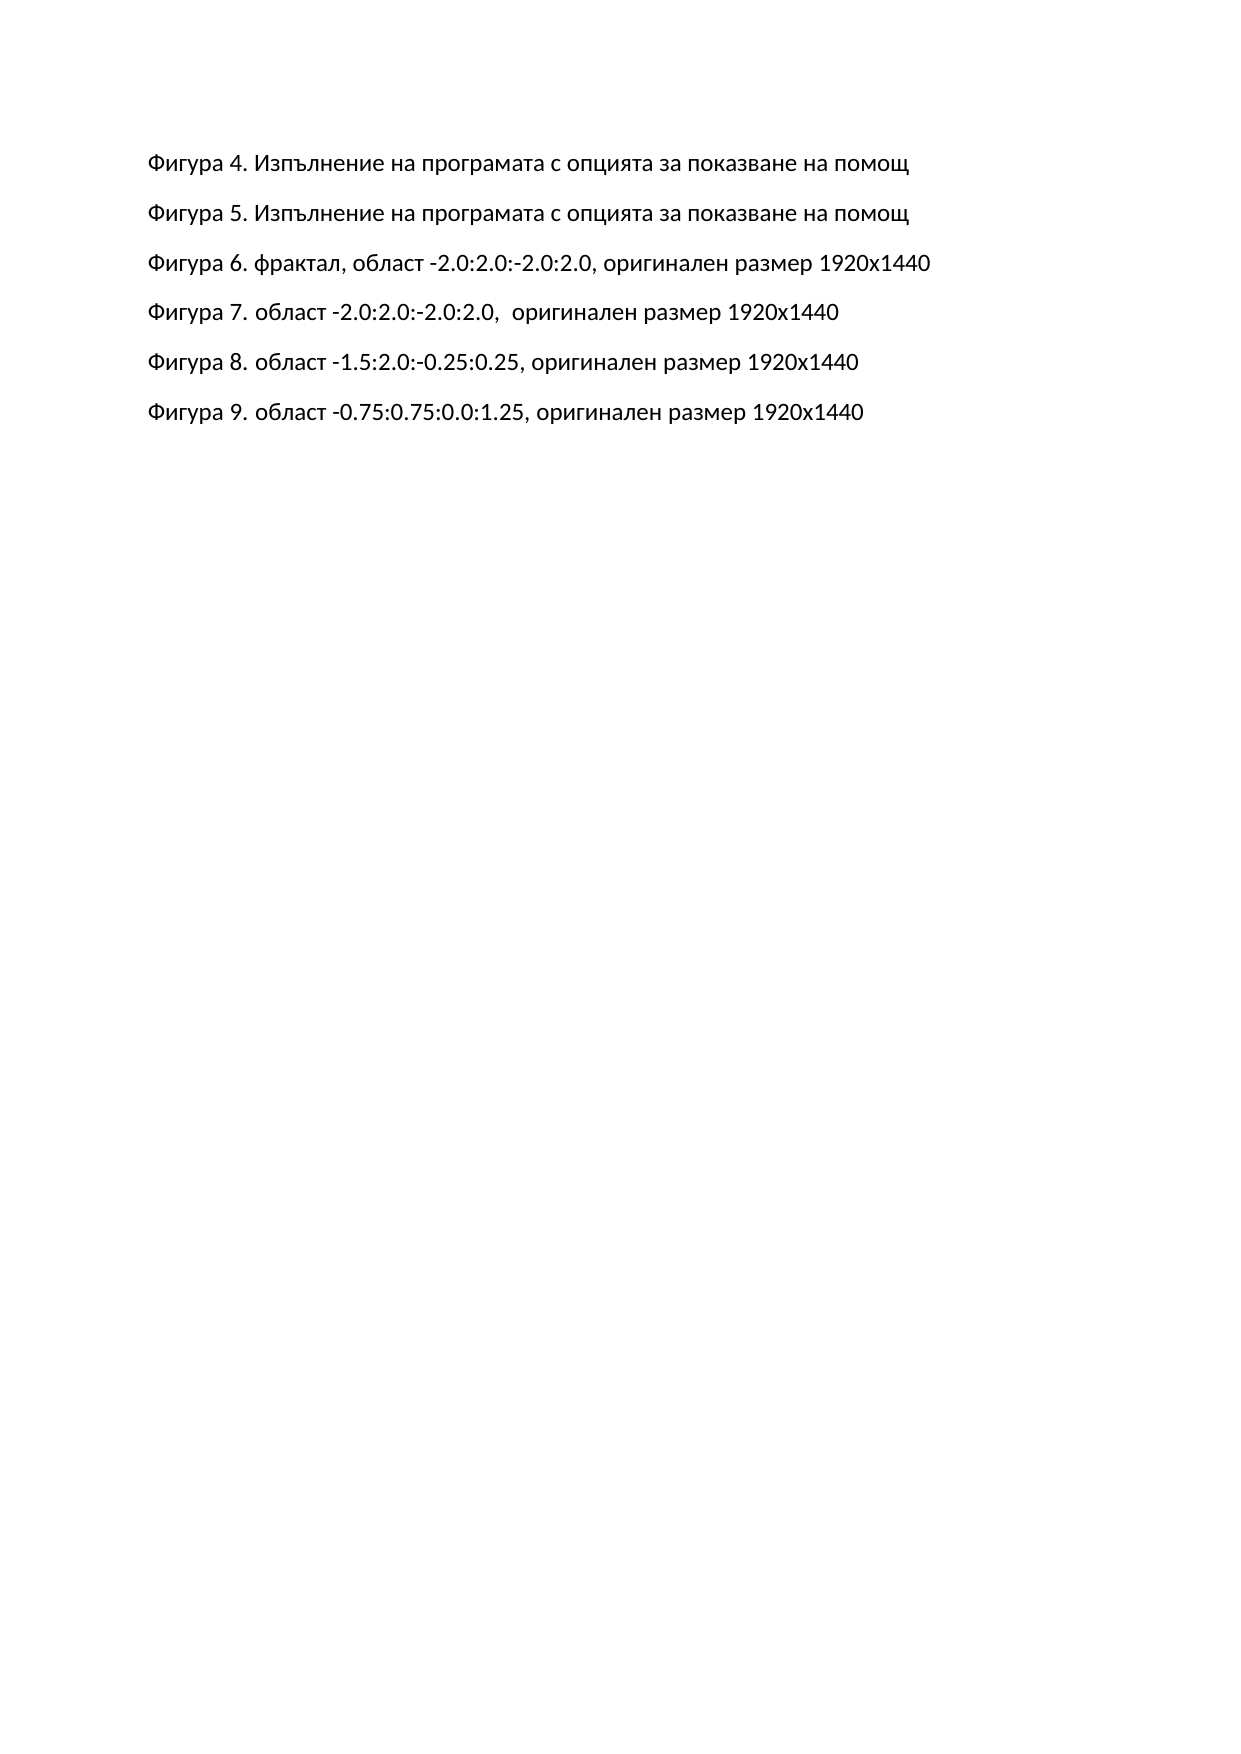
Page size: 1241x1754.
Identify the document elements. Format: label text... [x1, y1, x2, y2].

text Фигура 4. Изпълнение на програмата с опцията за показване на помощ [148, 148, 1093, 178]
list Фигура 7. област -2.0:2.0:-2.0:2.0, оригинален размер 1920x1440 [71, 296, 1093, 327]
text Фигура 5. Изпълнение на програмата с опцията за показване на помощ [148, 197, 1093, 228]
text Фигура 9. област -0.75:0.75:0.0:1.25, оригинален размер 1920x1440 [148, 396, 1093, 427]
text Фигура 6. фрактал, област -2.0:2.0:-2.0:2.0, оригинален размер 1920x1440 [148, 247, 1093, 277]
text Фигура 8. област -1.5:2.0:-0.25:0.25, оригинален размер 1920x1440 [148, 346, 1093, 377]
